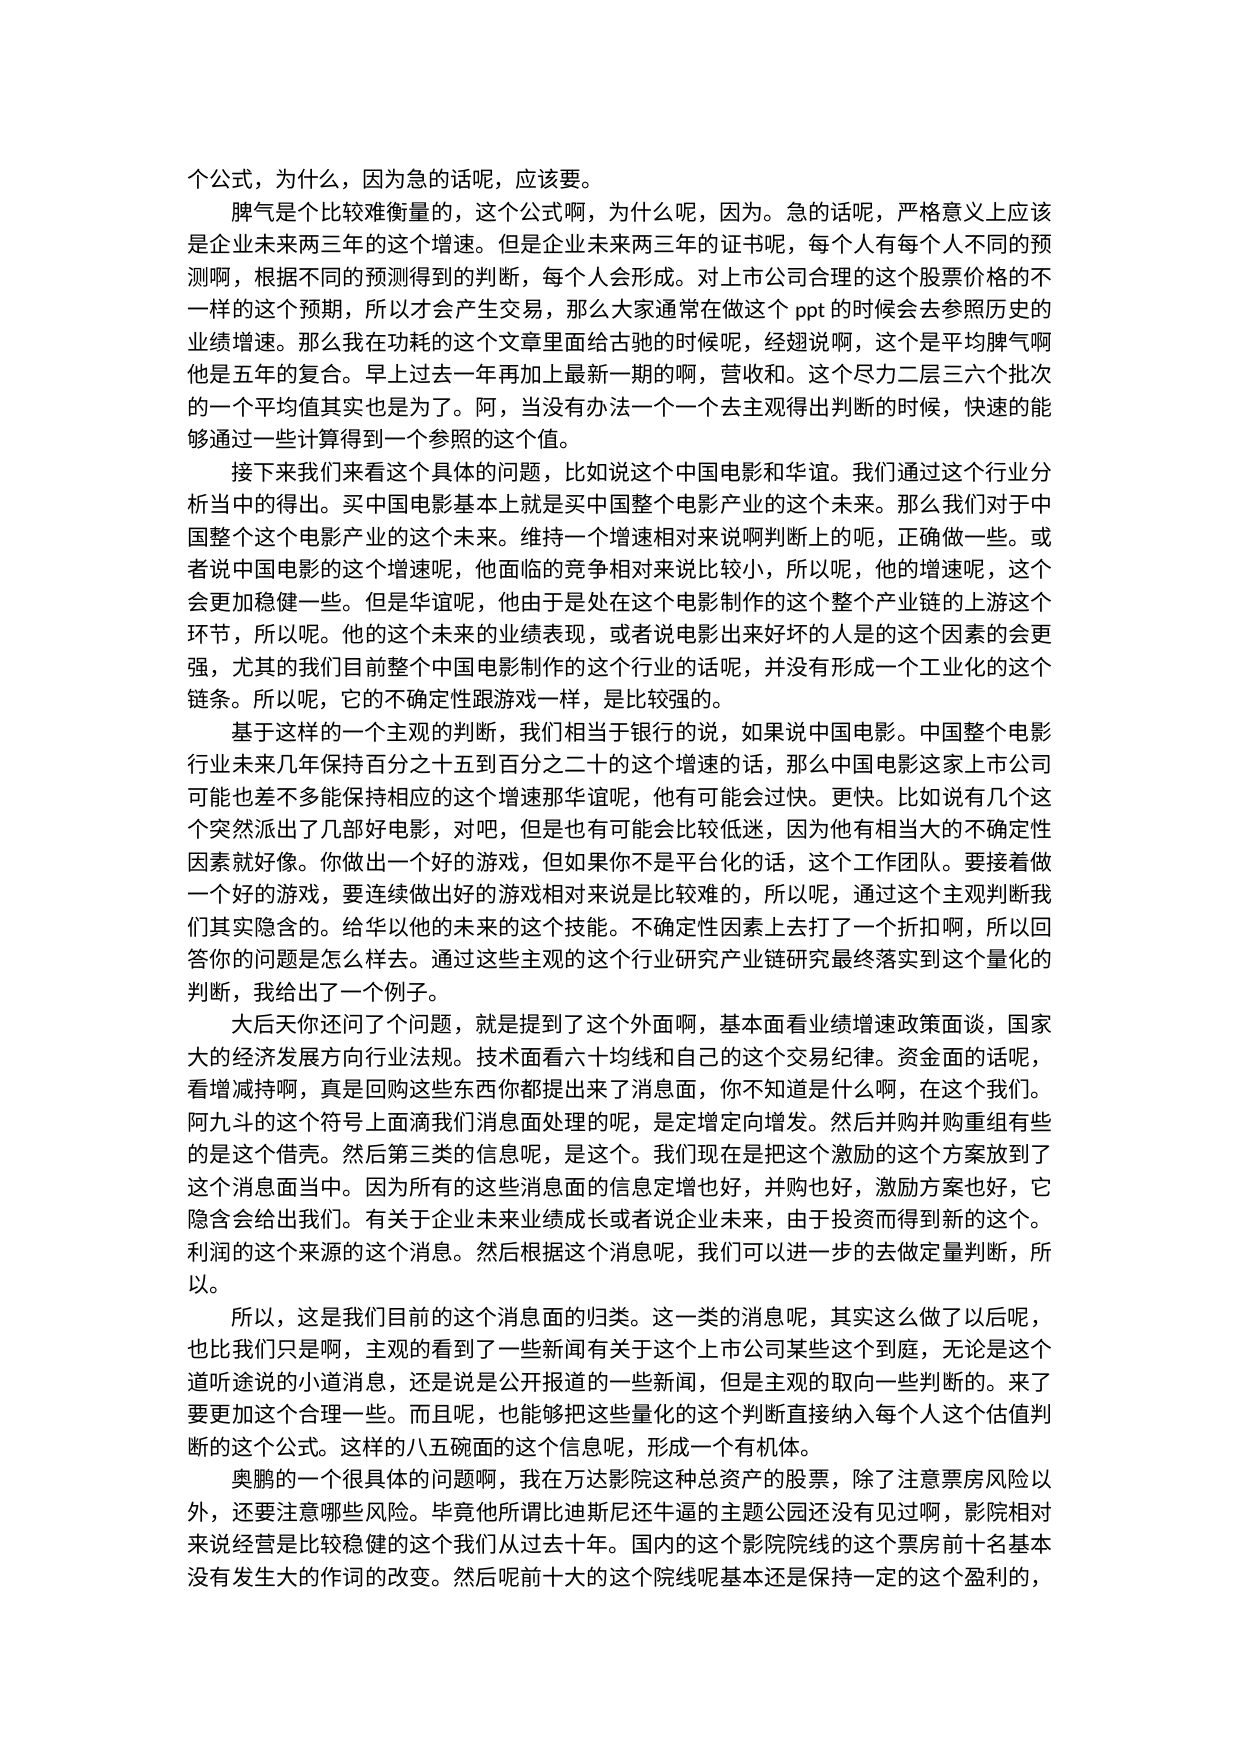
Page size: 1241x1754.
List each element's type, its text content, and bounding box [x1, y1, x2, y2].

text 接下来我们来看这个具体的问题，比如说这个中国电影和华谊。我们通过这个行业分析当中的得出。买中国电影基本上就是买中国整个电影产业的这个未来。那么我们对于中国整个这个电影产业的这个未来。维持一个增速相对来说啊判断上的呃，正确做一些。或者说中国电影的这个增速呢，他面临的竞争相对来说比较小，所以呢，他的增速呢，这个会更加稳健一些。但是华谊呢，他由于是处在这个电影制作的这个整个产业链的上游这个环节，所以呢。他的这个未来的业绩表现，或者说电影出来好坏的人是的这个因素的会更强，尤其的我们目前整个中国电影制作的这个行业的话呢，并没有形成一个工业化的这个链条。所以呢，它的不确定性跟游戏一样，是比较强的。 [187, 454, 1053, 714]
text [187, 162, 1053, 194]
text 脾气是个比较难衡量的，这个公式啊，为什么呢，因为。急的话呢，严格意义上应该是企业未来两三年的这个增速。但是企业未来两三年的证书呢，每个人有每个人不同的预测啊，根据不同的预测得到的判断，每个人会形成。对上市公司合理的这个股票价格的不一样的这个预期，所以才会产生交易，那么大家通常在做这个ppt的时候会去参照历史的业绩增速。那么我在功耗的这个文章里面给古驰的时候呢，经翅说啊，这个是平均脾气啊，他是五年的复合。早上过去一年再加上最新一期的啊，营收和。这个尽力二层三六个批次的一个平均值其实也是为了。阿，当没有办法一个一个去主观得出判断的时候，快速的能够通过一些计算得到一个参照的这个值。 [187, 194, 1053, 454]
text 大后天你还问了个问题，就是提到了这个外面啊，基本面看业绩增速政策面谈，国家大的经济发展方向行业法规。技术面看六十均线和自己的这个交易纪律。资金面的话呢，看增减持啊，真是回购这些东西你都提出来了消息面，你不知道是什么啊，在这个我们。阿九斗的这个符号上面滴我们消息面处理的呢，是定增定向增发。然后并购并购重组有些的是这个借壳。然后第三类的信息呢，是这个。我们现在是把这个激励的这个方案放到了这个消息面当中。因为所有的这些消息面的信息定增也好，并购也好，激励方案也好，它隐含会给出我们。有关于企业未来业绩成长或者说企业未来，由于投资而得到新的这个。利润的这个来源的这个消息。然后根据这个消息呢，我们可以进一步的去做定量判断，所以。 [187, 1007, 1053, 1299]
text 基于这样的一个主观的判断，我们相当于银行的说，如果说中国电影。中国整个电影行业未来几年保持百分之十五到百分之二十的这个增速的话，那么中国电影这家上市公司。可能也差不多能保持相应的这个增速那华谊呢，他有可能会过快。更快。比如说有几个这个突然派出了几部好电影，对吧，但是也有可能会比较低迷，因为他有相当大的不确定性因素就好像。你做出一个好的游戏，但如果你不是平台化的话，这个工作团队。要接着做一个好的游戏，要连续做出好的游戏相对来说是比较难的，所以呢，通过这个主观判断我们其实隐含的。给华以他的未来的这个技能。不确定性因素上去打了一个折扣啊，所以回答你的问题是怎么样去。通过这些主观的这个行业研究产业链研究最终落实到这个量化的判断，我给出了一个例子。 [187, 714, 1053, 1007]
text 所以，这是我们目前的这个消息面的归类。这一类的消息呢，其实这么做了以后呢，也比我们只是啊，主观的看到了一些新闻有关于这个上市公司某些这个到庭，无论是这个道听途说的小道消息，还是说是公开报道的一些新闻，但是主观的取向一些判断的。来了要更加这个合理一些。而且呢，也能够把这些量化的这个判断直接纳入每个人这个估值判断的这个公式。这样的八五碗面的这个信息呢，形成一个有机体。 [187, 1299, 1053, 1462]
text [187, 1462, 1053, 1592]
